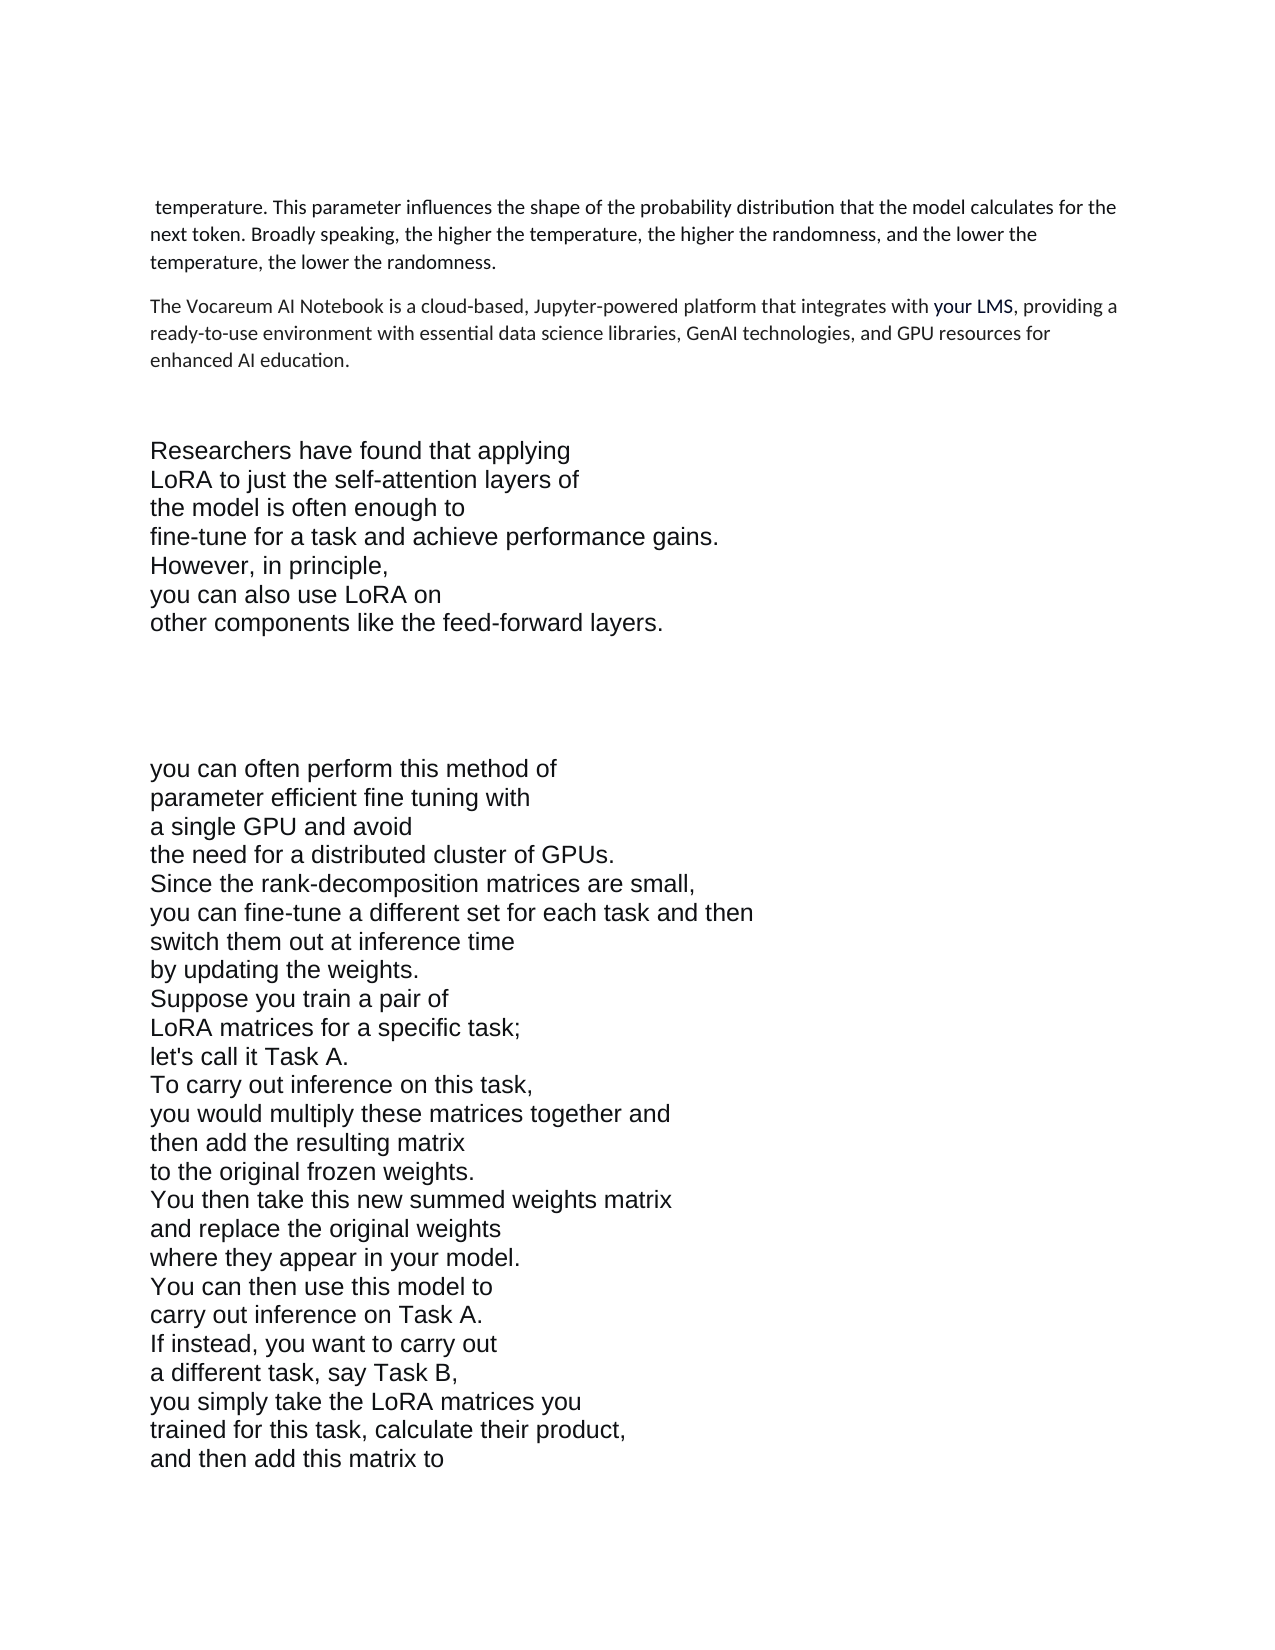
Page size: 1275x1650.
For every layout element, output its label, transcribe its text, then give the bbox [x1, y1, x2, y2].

text The Vocareum AI Notebook is a cloud-based, Jupyter-powered platform that integrates with your LMS, providing a ready-to-use environment with essential data science libraries, GenAI technologies, and GPU resources for enhanced AI education. [150, 293, 1125, 373]
text other components like the feed-forward layers. [150, 608, 1125, 637]
text switch them out at inference time [150, 926, 1125, 955]
text Since the rank-decomposition matrices are small, [150, 869, 1125, 898]
text You then take this new summed weights matrix [150, 1185, 1125, 1214]
text you simply take the LoRA matrices you [150, 1386, 1125, 1415]
text parameter efficient fine tuning with [150, 783, 1125, 811]
text the need for a distributed cluster of GPUs. [150, 840, 1125, 869]
text you can fine-tune a different set for each task and then [150, 898, 1125, 926]
text a different task, say Task B, [150, 1358, 1125, 1386]
text you would multiply these matrices together and [150, 1099, 1125, 1128]
text To carry out inference on this task, [150, 1070, 1125, 1099]
text temperature. This parameter influences the shape of the probability distribution that the model calculates for the next token. Broadly speaking, the higher the temperature, the higher the randomness, and the lower the temperature, the lower the randomness. [150, 194, 1125, 274]
text by updating the weights. [150, 955, 1125, 984]
text LoRA to just the self-attention layers of [150, 464, 1125, 493]
text LoRA matrices for a specific task; [150, 1013, 1125, 1041]
text the model is often enough to [150, 493, 1125, 522]
text and replace the original weights [150, 1214, 1125, 1243]
text Researchers have found that applying [150, 436, 1125, 464]
text and then add this matrix to [150, 1444, 1125, 1473]
text to the original frozen weights. [150, 1156, 1125, 1185]
text let's call it Task A. [150, 1041, 1125, 1070]
text carry out inference on Task A. [150, 1300, 1125, 1329]
text where they appear in your model. [150, 1243, 1125, 1271]
text Suppose you train a pair of [150, 984, 1125, 1013]
text If instead, you want to carry out [150, 1329, 1125, 1358]
text trained for this task, calculate their product, [150, 1415, 1125, 1444]
text then add the resulting matrix [150, 1128, 1125, 1156]
text fine-tune for a task and achieve performance gains. [150, 522, 1125, 551]
text a single GPU and avoid [150, 811, 1125, 840]
text you can also use LoRA on [150, 579, 1125, 608]
text You can then use this model to [150, 1271, 1125, 1300]
text you can often perform this method of [150, 754, 1125, 783]
text However, in principle, [150, 551, 1125, 579]
